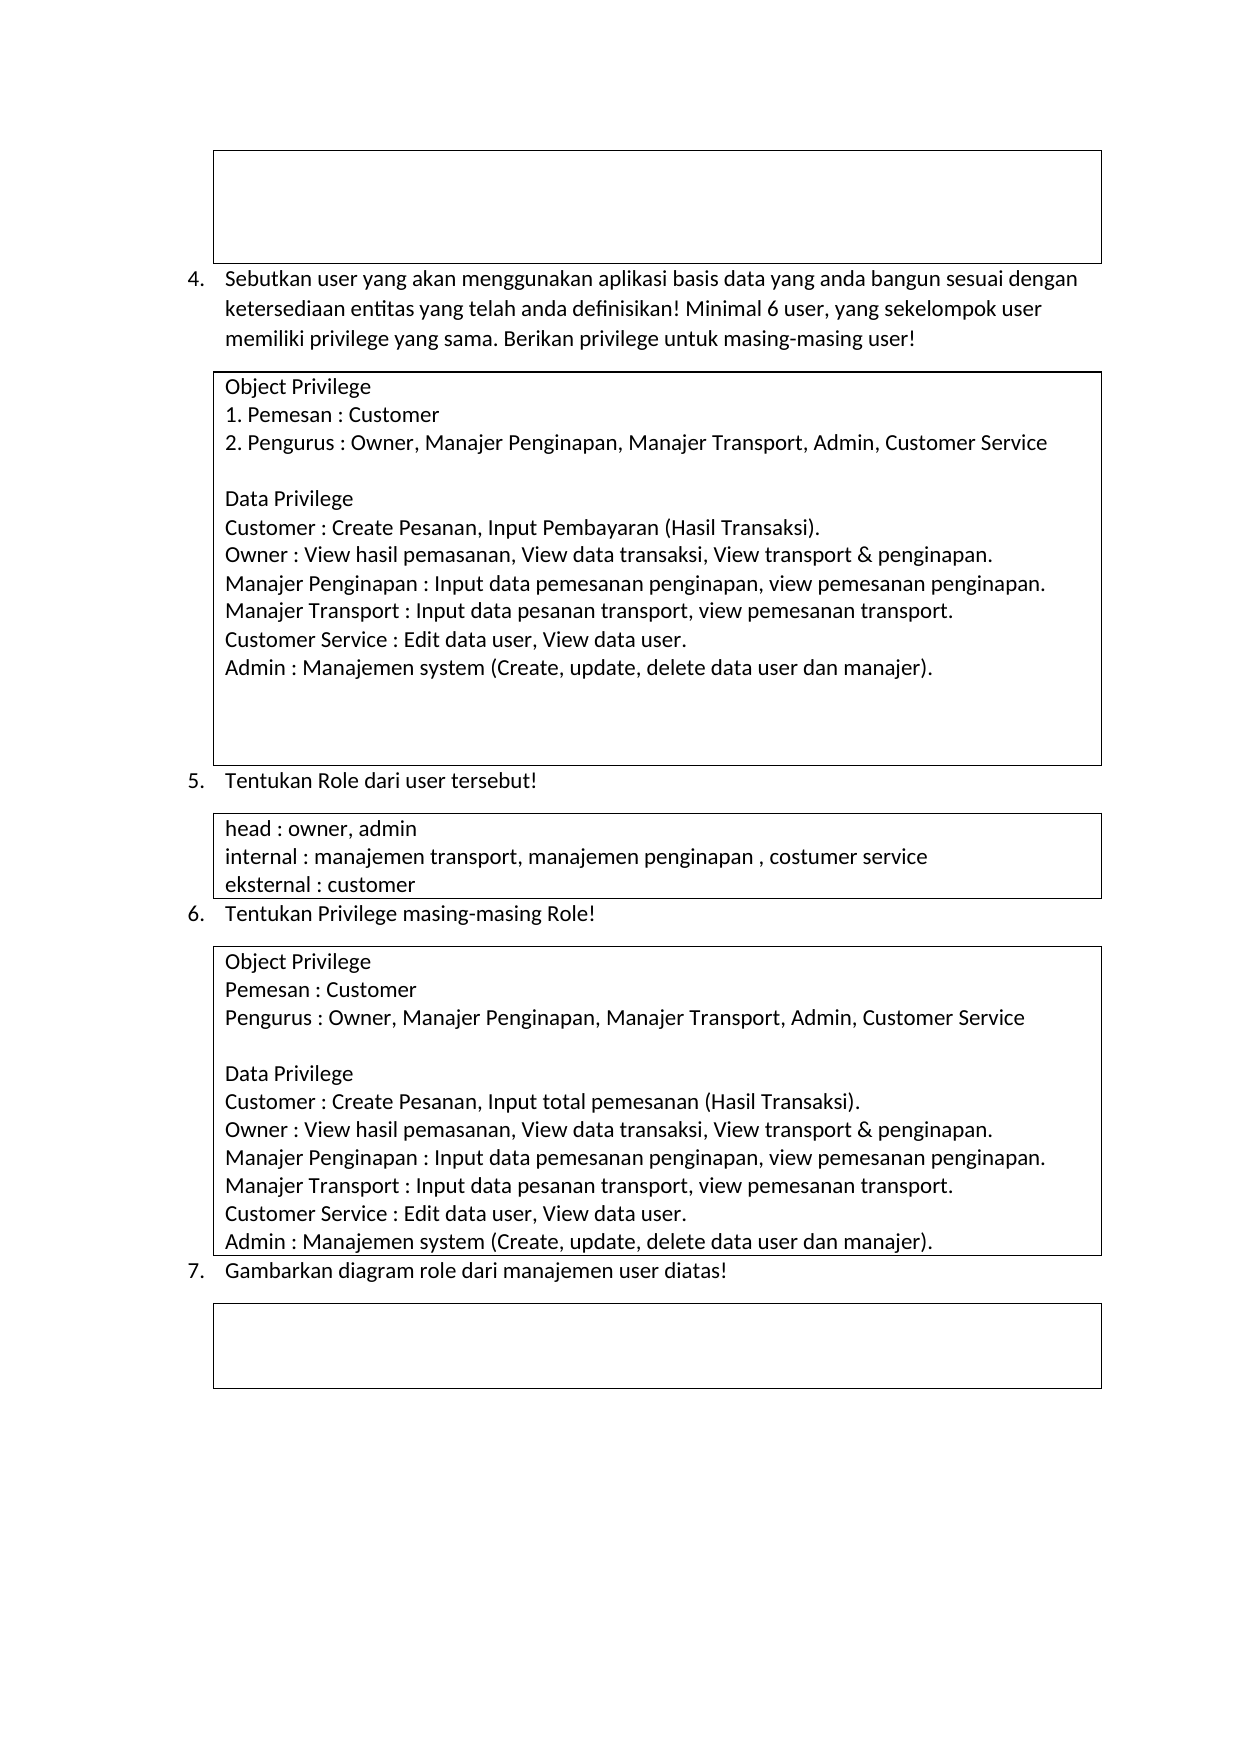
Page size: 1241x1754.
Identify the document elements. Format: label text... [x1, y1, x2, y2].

table_header [214, 151, 1101, 263]
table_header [214, 1304, 1101, 1388]
table_header Object Privilege 1. Pemesan : Customer 2. Pengurus : Owner, Manajer Penginapan, Manajer Transport, Admin, Customer Service Data Privilege Customer : Create Pesanan, Input Pembayaran (Hasil Transaksi). Owner : View hasil pemasanan, View data transaksi, View transport & penginapan. Manajer Penginapan : Input data pemesanan penginapan, view pemesanan penginapan. Manajer Transport : Input data pesanan transport, view pemesanan transport. Customer Service : Edit data user, View data user. Admin : Manajemen system (Create, update, delete data user dan manajer). [214, 373, 1101, 765]
table_header Object Privilege Pemesan : Customer Pengurus : Owner, Manajer Penginapan, Manajer Transport, Admin, Customer Service Data Privilege Customer : Create Pesanan, Input total pemesanan (Hasil Transaksi). Owner : View hasil pemasanan, View data transaksi, View transport & penginapan. Manajer Penginapan : Input data pemesanan penginapan, view pemesanan penginapan. Manajer Transport : Input data pesanan transport, view pemesanan transport. Customer Service : Edit data user, View data user. Admin : Manajemen system (Create, update, delete data user dan manajer). [214, 947, 1101, 1255]
list Gambarkan diagram role dari manajemen user diatas! [187, 1256, 1090, 1284]
table_header head : owner, admin internal : manajemen transport, manajemen penginapan , costumer service eksternal : customer [214, 814, 1101, 898]
list Tentukan Role dari user tersebut! [187, 766, 1090, 794]
list Tentukan Privilege masing-masing Role! [187, 899, 1090, 927]
list Sebutkan user yang akan menggunakan aplikasi basis data yang anda bangun sesuai dengan ketersediaan entitas yang telah anda definisikan! Minimal 6 user, yang sekelompok user memiliki privilege yang sama. Berikan privilege untuk masing-masing user! [187, 264, 1090, 353]
